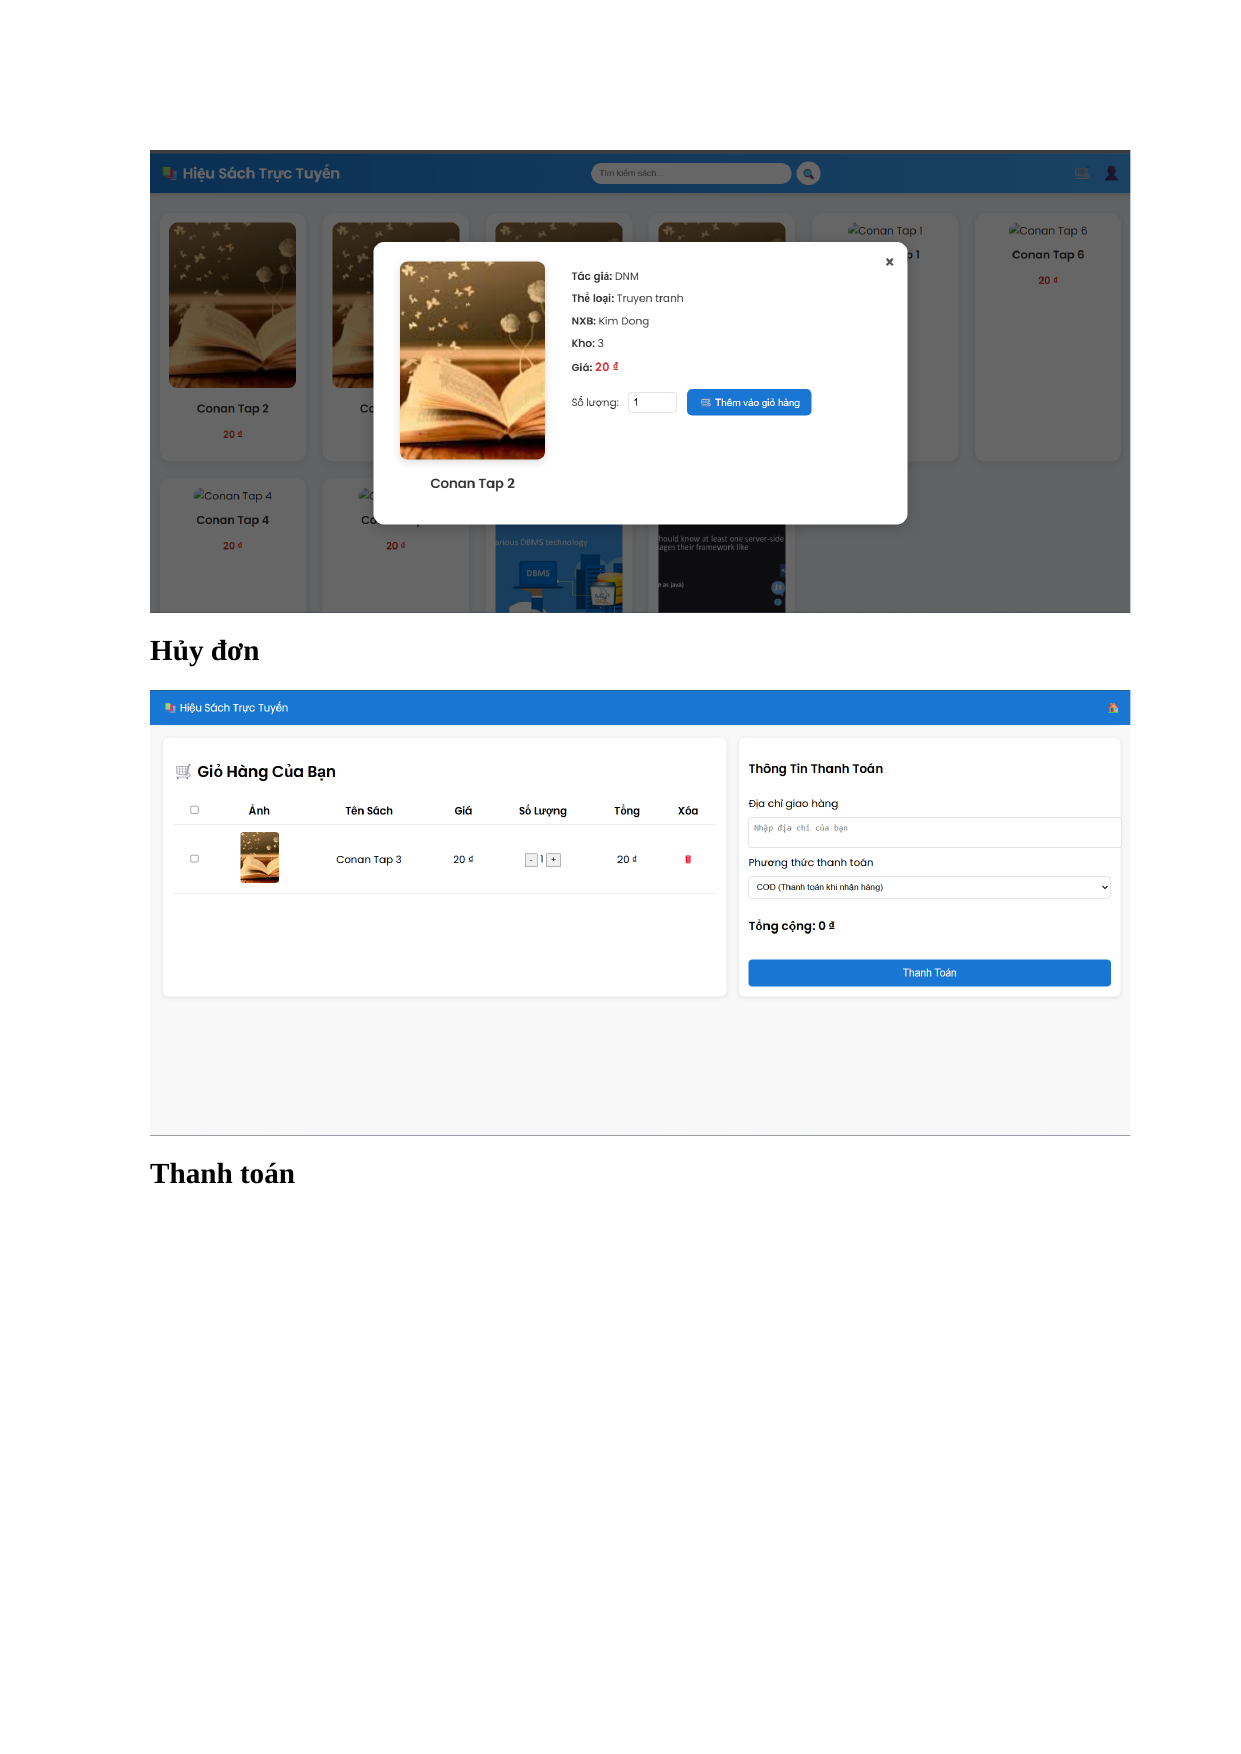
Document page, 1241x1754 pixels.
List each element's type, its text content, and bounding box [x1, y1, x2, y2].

subtitle Thanh toán [150, 1164, 1090, 1189]
subtitle Hủy đơn [150, 640, 1090, 665]
picture [150, 690, 1131, 1136]
picture [150, 150, 1131, 613]
